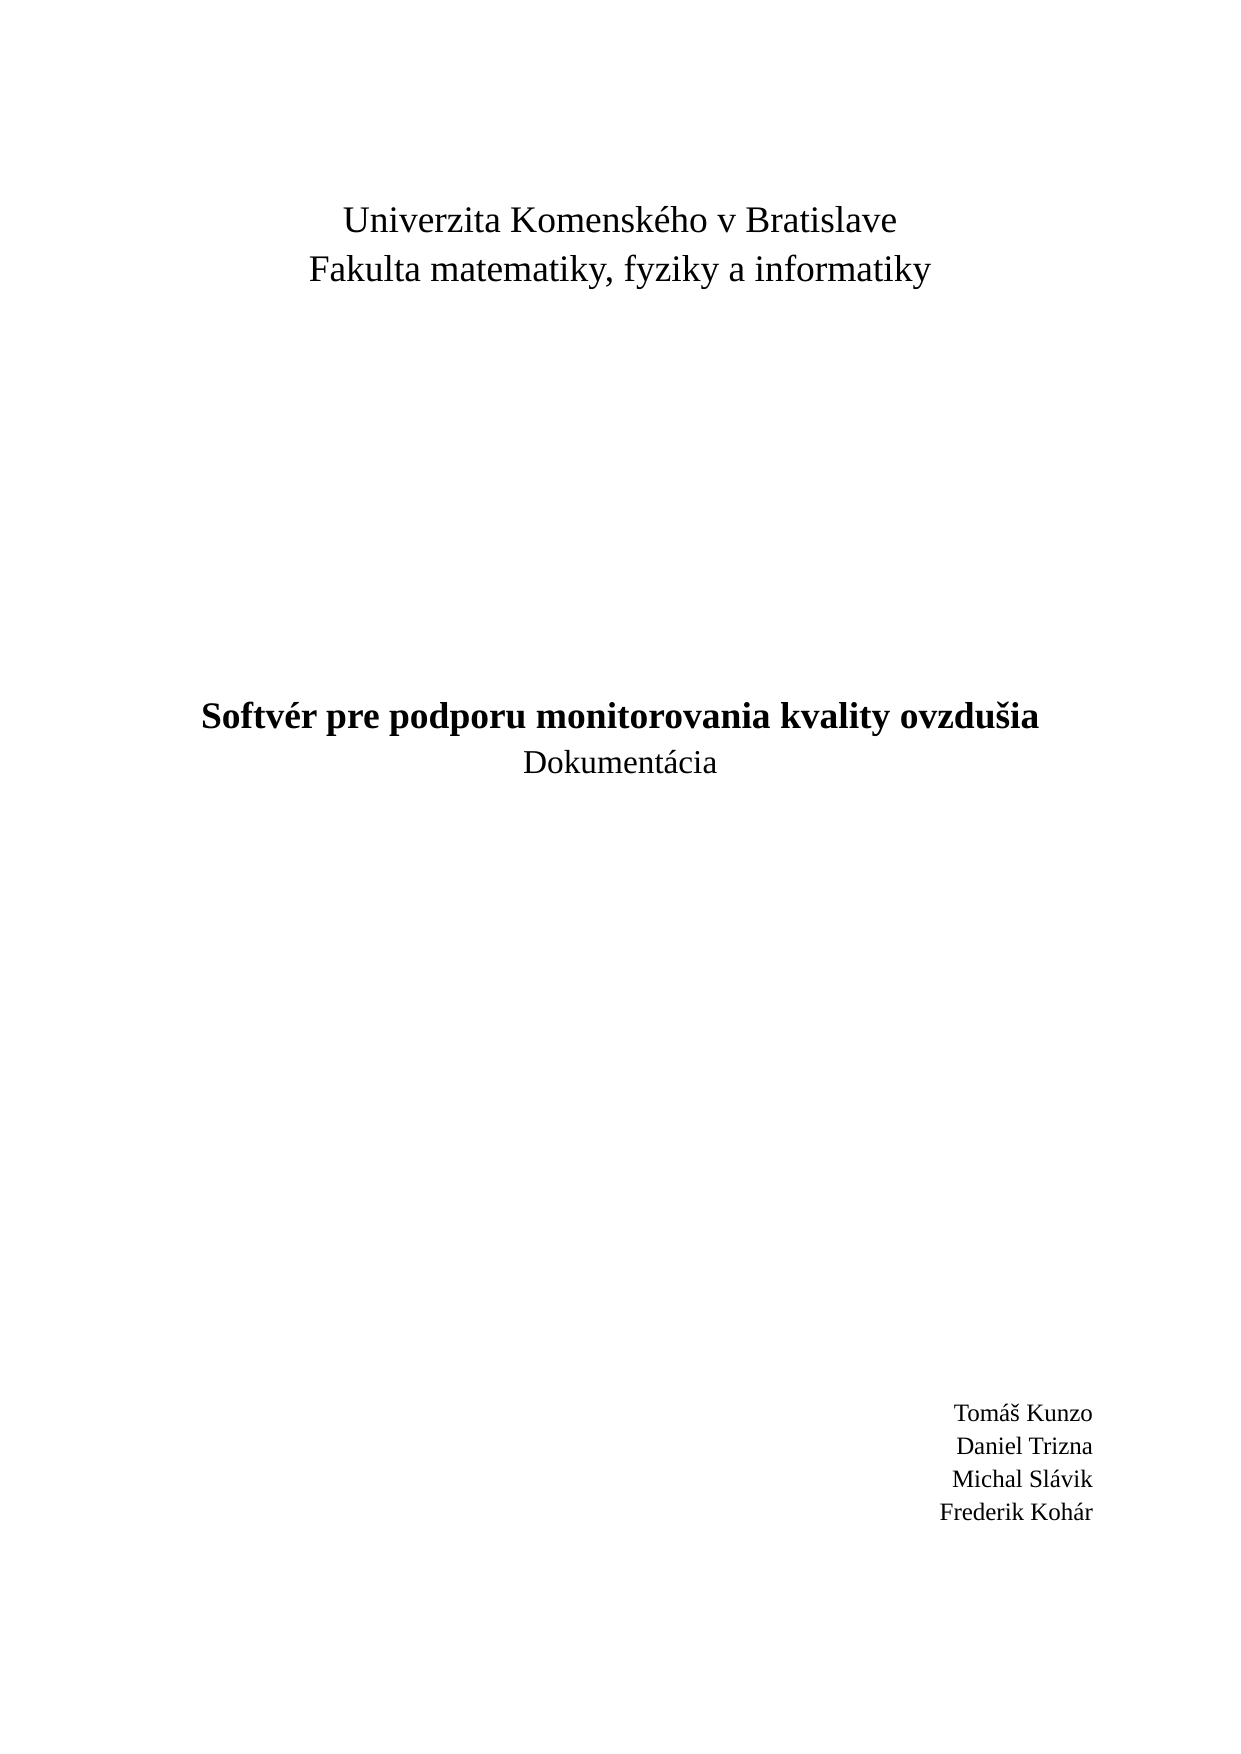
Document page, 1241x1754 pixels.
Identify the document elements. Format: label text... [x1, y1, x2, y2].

text Daniel Trizna [148, 1431, 1093, 1460]
text Michal Slávik [148, 1464, 1093, 1493]
text Frederik Kohár [148, 1497, 1093, 1526]
text Univerzita Komenského v Bratislave [148, 197, 1093, 240]
text Dokumentácia [148, 743, 1093, 781]
text Softvér pre podporu monitorovania kvality ovzdušia [148, 693, 1093, 736]
text Fakulta matematiky, fyziky a informatiky [148, 247, 1093, 290]
text Tomáš Kunzo [148, 1398, 1093, 1427]
